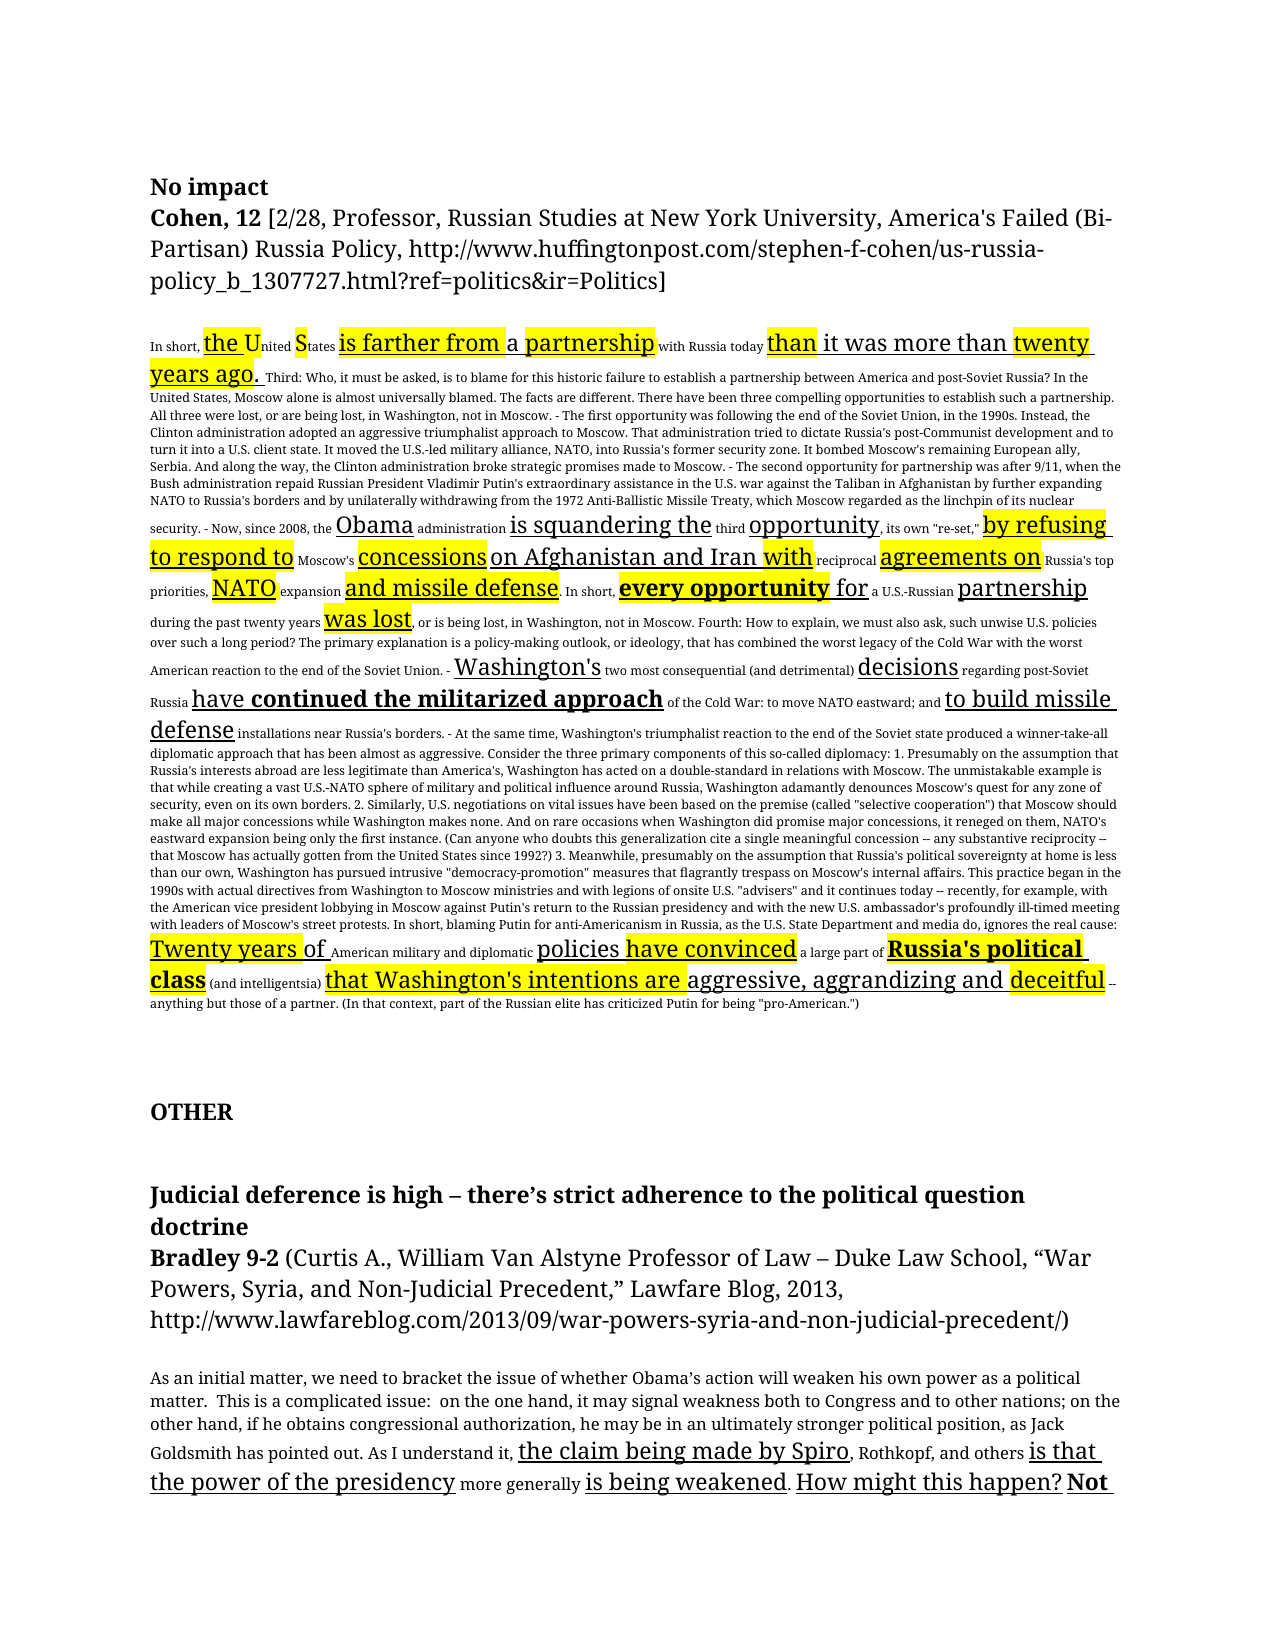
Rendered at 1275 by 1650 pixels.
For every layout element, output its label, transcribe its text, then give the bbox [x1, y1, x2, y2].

text In short, the United States is farther from a partnership with Russia today than it was more than twenty years ago. Third: Who, it must be asked, is to blame for this historic failure to establish a partnership between America and post-Soviet Russia? In the United States, Moscow alone is almost universally blamed. The facts are different. There have been three compelling opportunities to establish such a partnership. All three were lost, or are being lost, in Washington, not in Moscow. - The first opportunity was following the end of the Soviet Union, in the 1990s. Instead, the Clinton administration adopted an aggressive triumphalist approach to Moscow. That administration tried to dictate Russia's post-Communist development and to turn it into a U.S. client state. It moved the U.S.-led military alliance, NATO, into Russia's former security zone. It bombed Moscow's remaining European ally, Serbia. And along the way, the Clinton administration broke strategic promises made to Moscow. - The second opportunity for partnership was after 9/11, when the Bush administration repaid Russian President Vladimir Putin's extraordinary assistance in the U.S. war against the Taliban in Afghanistan by further expanding NATO to Russia's borders and by unilaterally withdrawing from the 1972 Anti-Ballistic Missile Treaty, which Moscow regarded as the linchpin of its nuclear security. - Now, since 2008, the Obama administration is squandering the third opportunity, its own "re-set," by refusing to respond to Moscow's concessions on Afghanistan and Iran with reciprocal agreements on Russia's top priorities, NATO expansion and missile defense. In short, every opportunity for a U.S.-Russian partnership during the past twenty years was lost, or is being lost, in Washington, not in Moscow. Fourth: How to explain, we must also ask, such unwise U.S. policies over such a long period? The primary explanation is a policy-making outlook, or ideology, that has combined the worst legacy of the Cold War with the worst American reaction to the end of the Soviet Union. - Washington's two most consequential (and detrimental) decisions regarding post-Soviet Russia have continued the militarized approach of the Cold War: to move NATO eastward; and to build missile defense installations near Russia's borders. - At the same time, Washington's triumphalist reaction to the end of the Soviet state produced a winner-take-all diplomatic approach that has been almost as aggressive. Consider the three primary components of this so-called diplomacy: 1. Presumably on the assumption that Russia's interests abroad are less legitimate than America's, Washington has acted on a double-standard in relations with Moscow. The unmistakable example is that while creating a vast U.S.-NATO sphere of military and political influence around Russia, Washington adamantly denounces Moscow's quest for any zone of security, even on its own borders. 2. Similarly, U.S. negotiations on vital issues have been based on the premise (called "selective cooperation") that Moscow should make all major concessions while Washington makes none. And on rare occasions when Washington did promise major concessions, it reneged on them, NATO's eastward expansion being only the first instance. (Can anyone who doubts this generalization cite a single meaningful concession -- any substantive reciprocity -- that Moscow has actually gotten from the United States since 1992?) 3. Meanwhile, presumably on the assumption that Russia's political sovereignty at home is less than our own, Washington has pursued intrusive "democracy-promotion" measures that flagrantly trespass on Moscow's internal affairs. This practice began in the 1990s with actual directives from Washington to Moscow ministries and with legions of onsite U.S. "advisers" and it continues today -- recently, for example, with the American vice president lobbying in Moscow against Putin's return to the Russian presidency and with the new U.S. ambassador's profoundly ill-timed meeting with leaders of Moscow's street protests. In short, blaming Putin for anti-Americanism in Russia, as the U.S. State Department and media do, ignores the real cause: Twenty years of American military and diplomatic policies have convinced a large part of Russia's political class (and intelligentsia) that Washington's intentions are aggressive, aggrandizing and deceitful -- anything but those of a partner. (In that context, part of the Russian elite has criticized Putin for being "pro-American.") [150, 327, 1125, 1012]
subtitle OTHER [150, 1096, 1125, 1127]
subtitle Judicial deference is high – there’s strict adherence to the political question doctrine [150, 1179, 1125, 1242]
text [150, 1367, 1125, 1497]
text Cohen, 12 [2/28, Professor, Russian Studies at New York University, America's Failed (Bi-Partisan) Russia Policy, http://www.huffingtonpost.com/stephen-f-cohen/us-russia-policy_b_1307727.html?ref=politics&ir=Politics] [150, 202, 1125, 296]
text Bradley 9-2 (Curtis A., William Van Alstyne Professor of Law – Duke Law School, “War Powers, Syria, and Non-Judicial Precedent,” Lawfare Blog, 2013, http://www.lawfareblog.com/2013/09/war-powers-syria-and-non-judicial-precedent/) [150, 1242, 1125, 1335]
subtitle No impact [150, 171, 1125, 202]
